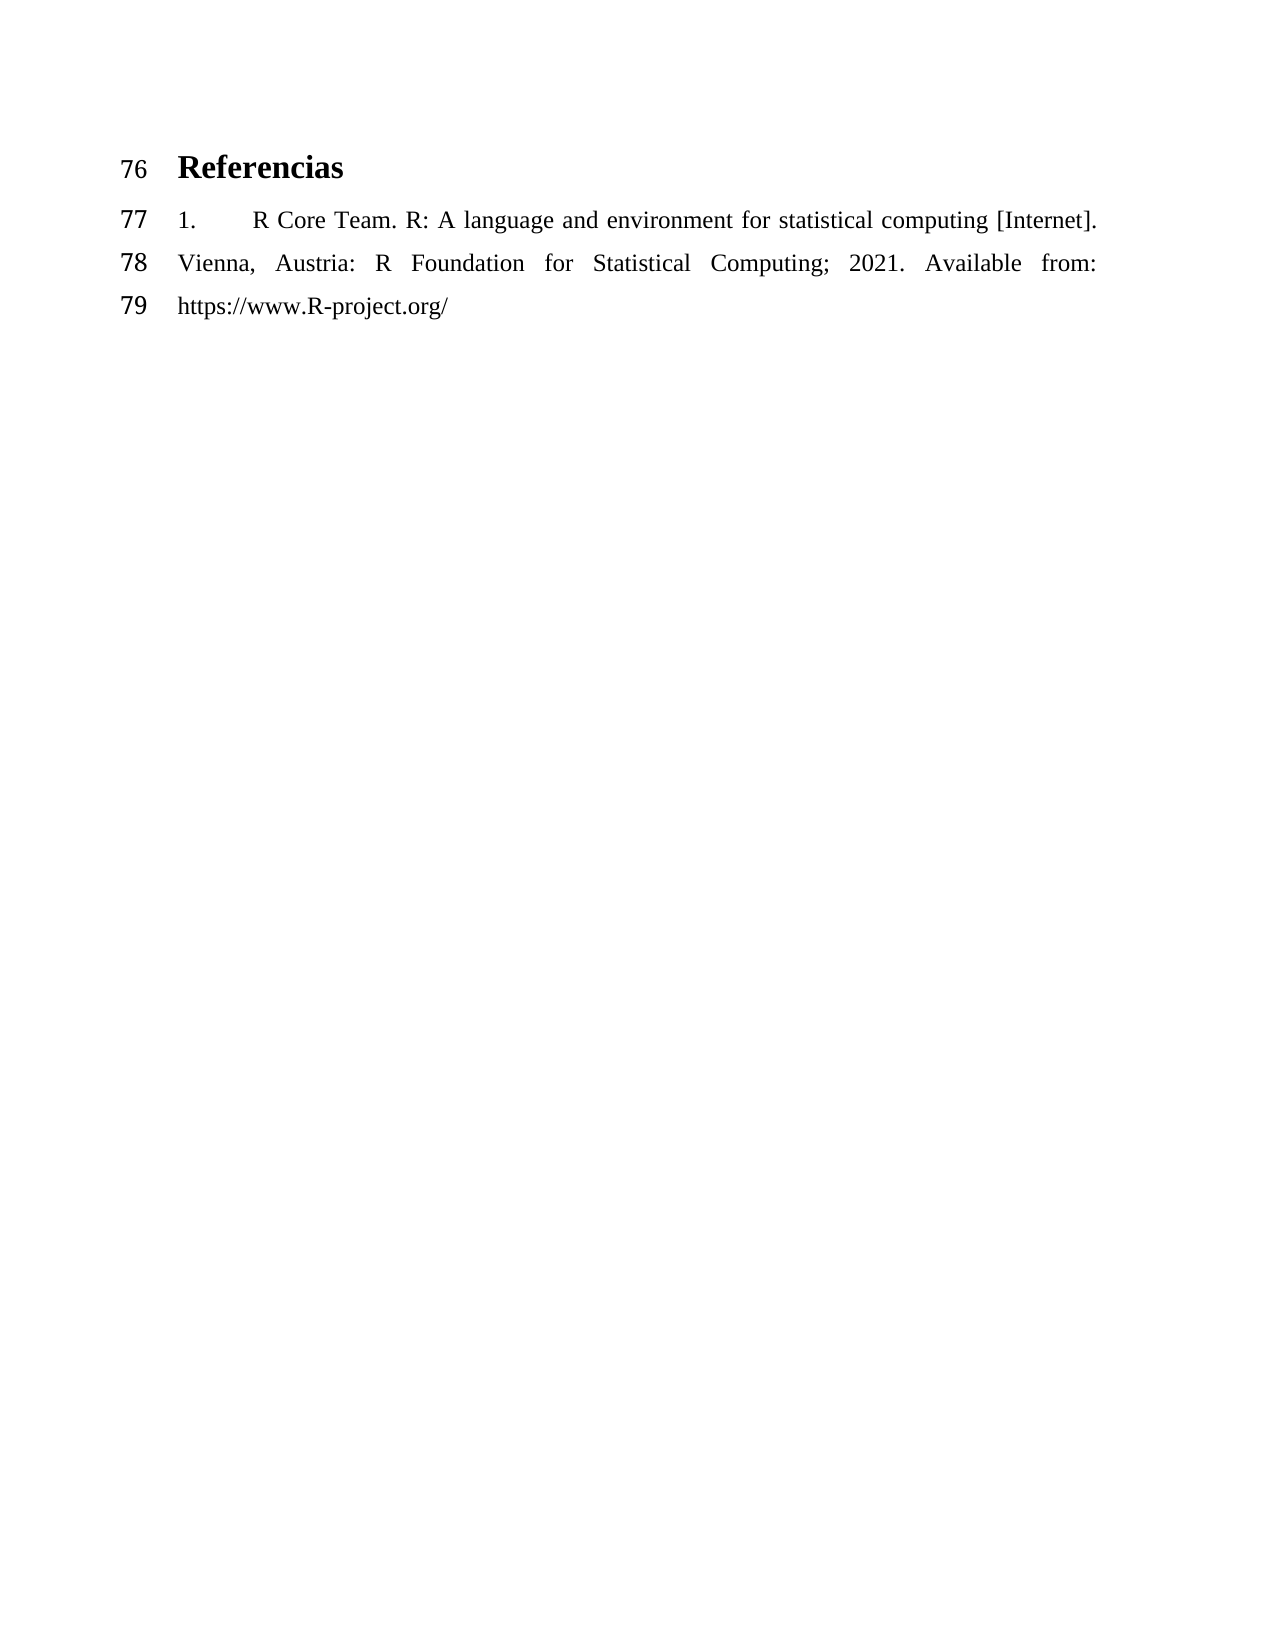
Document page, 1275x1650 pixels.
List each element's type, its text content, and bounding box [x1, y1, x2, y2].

text 1. R Core Team. R: A language and environment for statistical computing [Internet]. Vienna, Austria: R Foundation for Statistical Computing; 2021. Available from: https://www.R-project.org/ [177, 205, 1098, 320]
subtitle Referencias [177, 148, 1098, 186]
